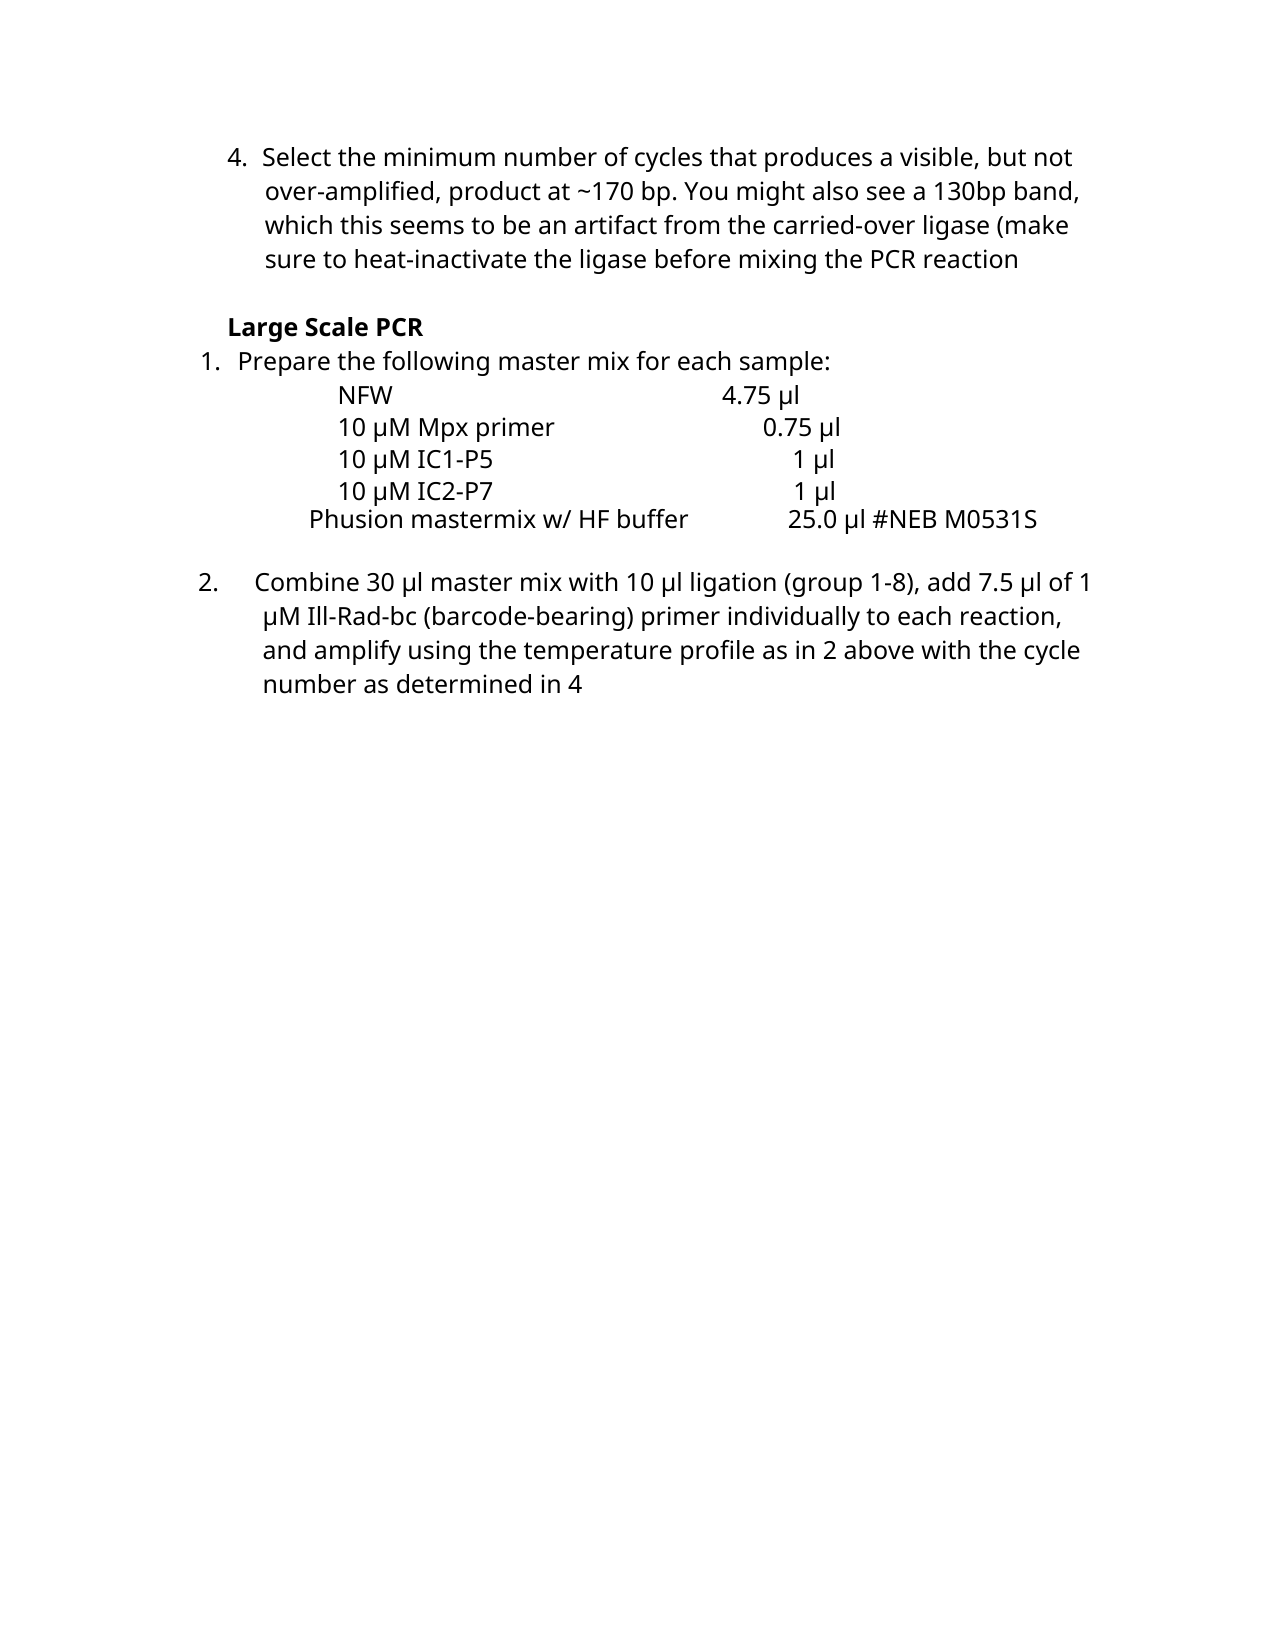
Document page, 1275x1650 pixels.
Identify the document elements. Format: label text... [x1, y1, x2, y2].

text 10 µM IC2-P7 1 µl [337, 476, 1096, 505]
text Large Scale PCR [227, 310, 1085, 344]
text Phusion mastermix w/ HF buffer 25.0 µl #NEB M0531S [179, 505, 1096, 534]
list Prepare the following master mix for each sample: [200, 344, 1096, 378]
list NFW 4.75 µl [310, 378, 1096, 412]
text 10 µM Mpx primer 0.75 µl [337, 412, 1096, 441]
text µM Ill-Rad-bc (barcode-bearing) primer individually to each reaction, and amplify using the temperature profile as in 2 above with the cycle number as determined in 4 [262, 599, 1084, 701]
text 10 µM IC1-P5 1 µl [337, 442, 1096, 476]
list Combine 30 µl master mix with 10 µl ligation (group 1-8), add 7.5 µl of 1 [198, 564, 1096, 598]
text 4. Select the minimum number of cycles that produces a visible, but not over-amplified, product at ~170 bp. You might also see a 130bp band, which this seems to be an artifact from the carried-over ligase (make sure to heat-inactivate the ligase before mixing the PCR reaction [227, 139, 1085, 276]
